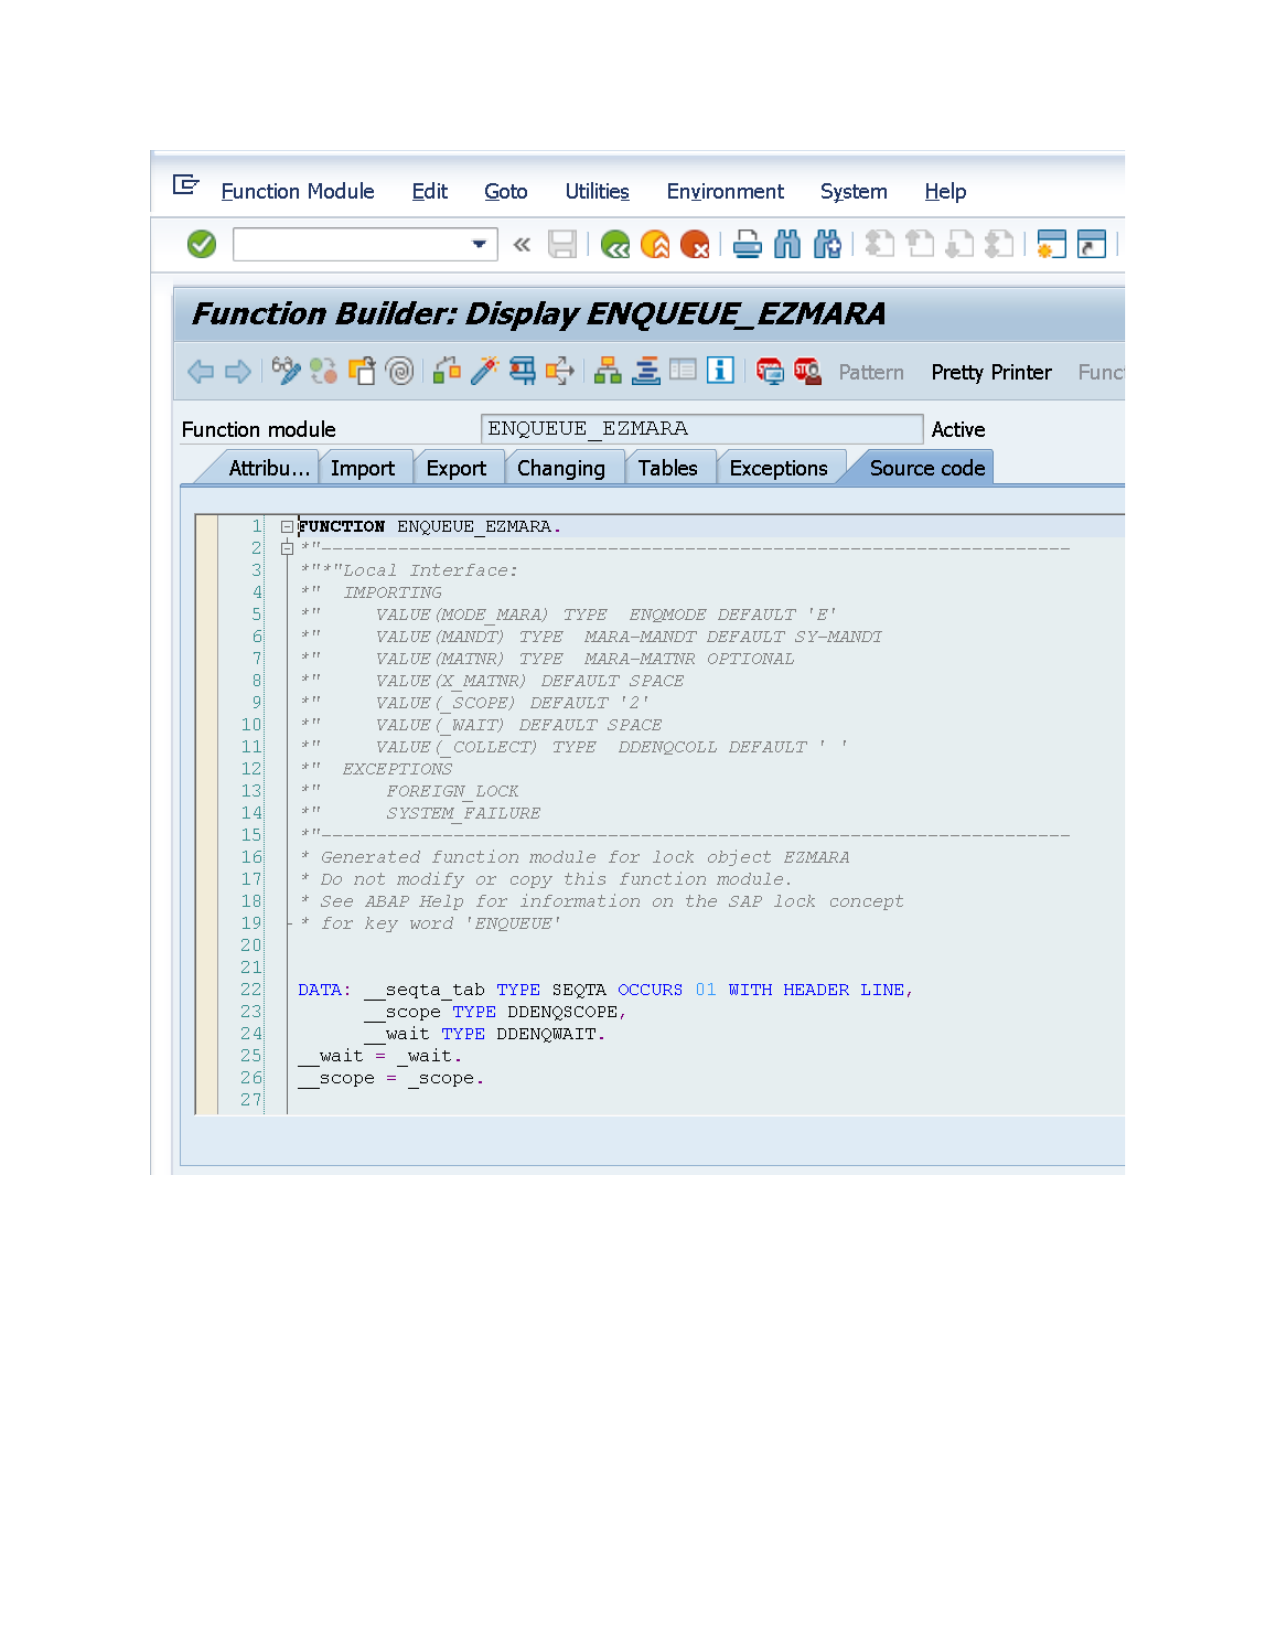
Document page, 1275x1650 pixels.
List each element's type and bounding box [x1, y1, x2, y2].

picture [150, 150, 1125, 1175]
